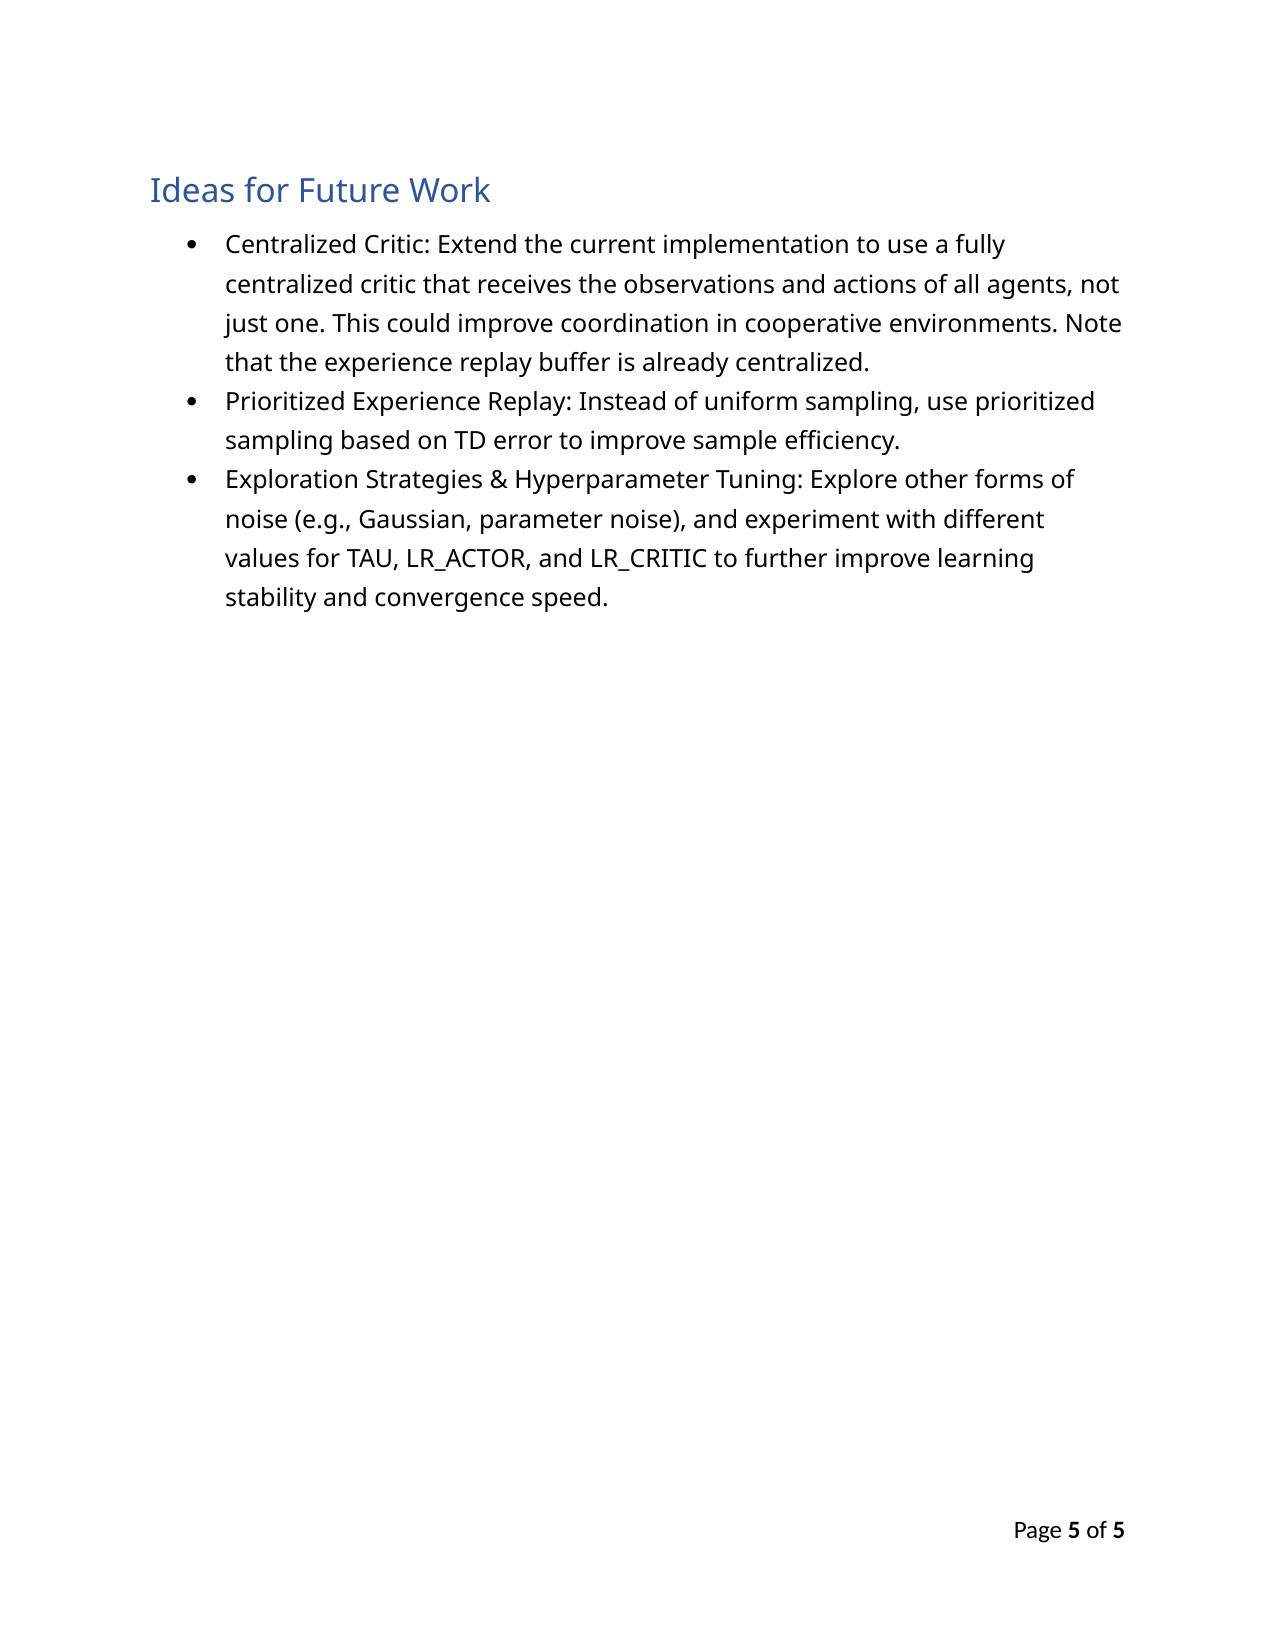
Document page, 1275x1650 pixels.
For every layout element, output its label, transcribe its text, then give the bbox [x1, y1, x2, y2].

subtitle Ideas for Future Work [150, 167, 1125, 212]
list Prioritized Experience Replay: Instead of uniform sampling, use prioritized sampling based on TD error to improve sample efficiency. [187, 384, 1125, 457]
list Centralized Critic: Extend the current implementation to use a fully centralized critic that receives the observations and actions of all agents, not just one. This could improve coordination in cooperative environments. Note that the experience replay buffer is already centralized. [187, 227, 1125, 379]
list Exploration Strategies & Hyperparameter Tuning: Explore other forms of noise (e.g., Gaussian, parameter noise), and experiment with different values for TAU, LR_ACTOR, and LR_CRITIC to further improve learning stability and convergence speed. [187, 462, 1125, 614]
